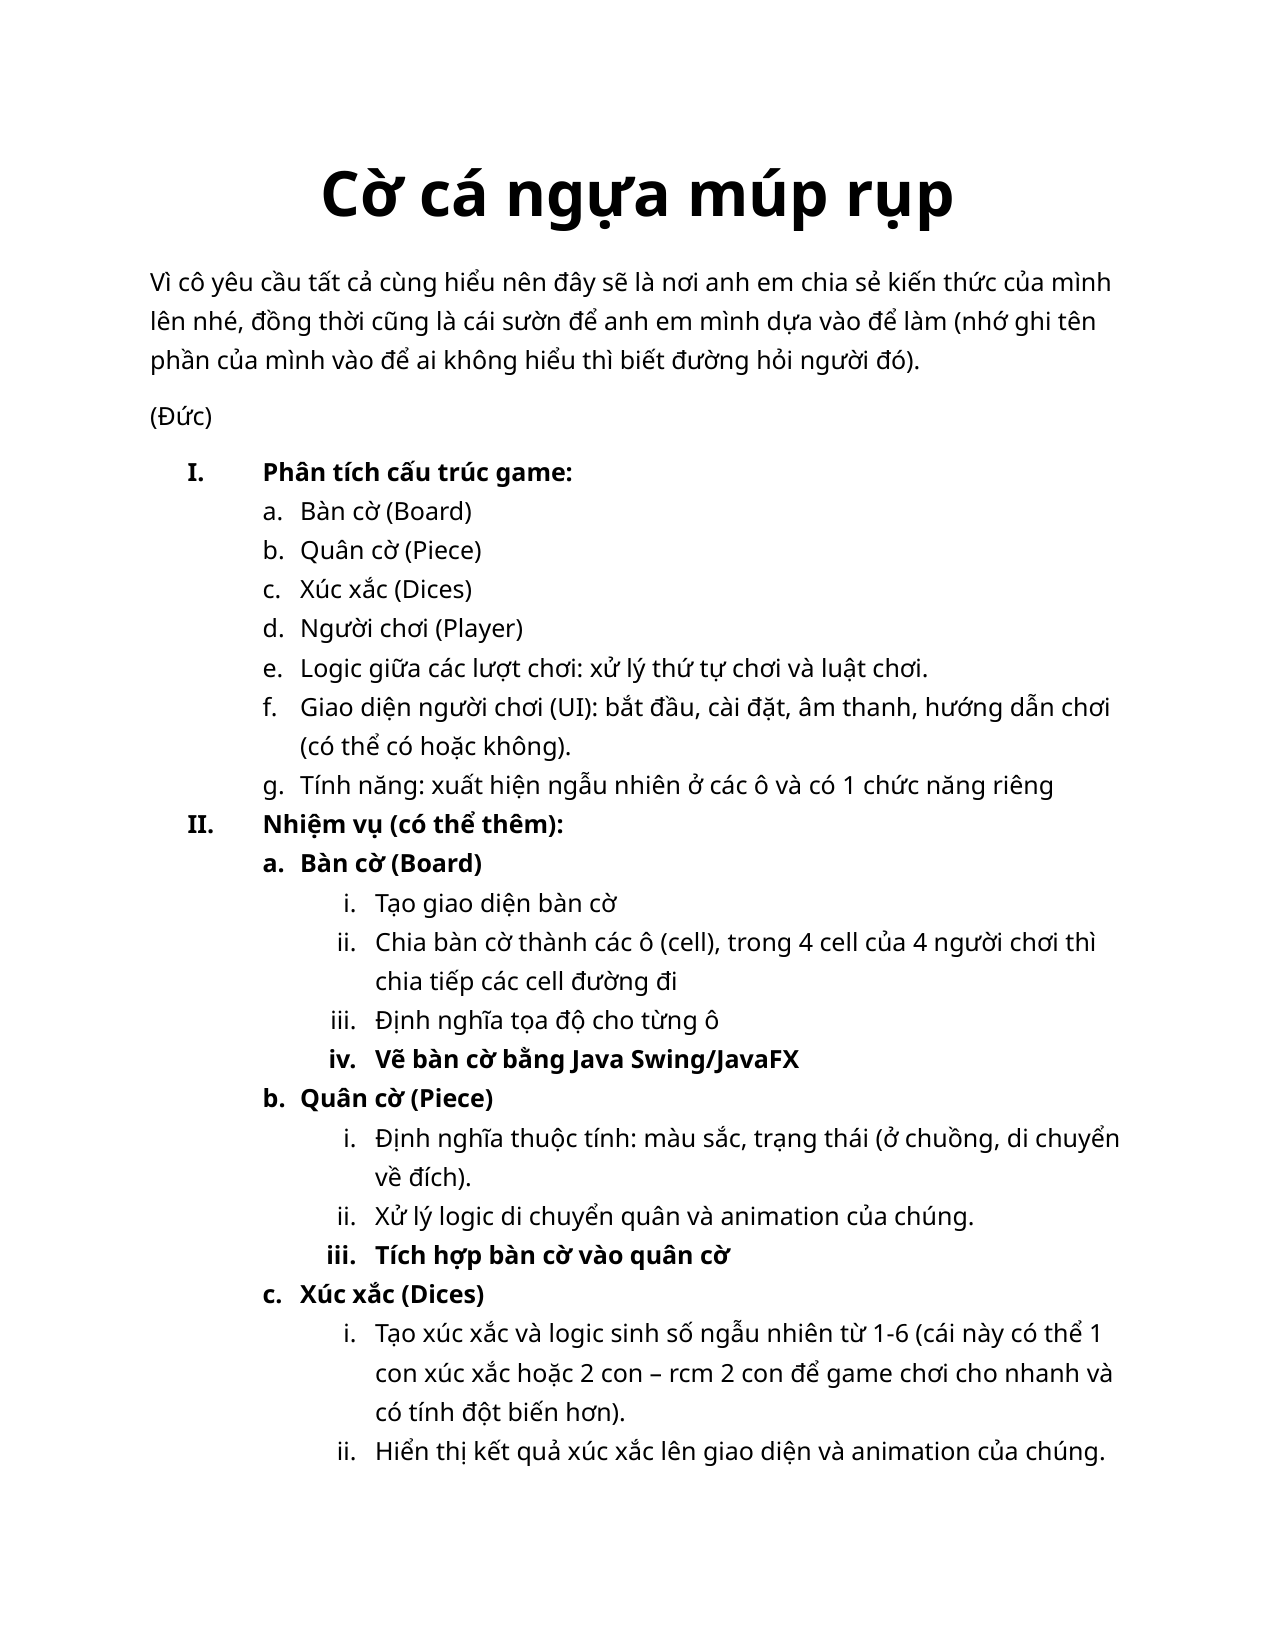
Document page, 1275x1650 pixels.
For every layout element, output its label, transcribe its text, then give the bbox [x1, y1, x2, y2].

list Phân tích cấu trúc game: [187, 454, 1125, 488]
list Tính năng: xuất hiện ngẫu nhiên ở các ô và có 1 chức năng riêng [262, 768, 1125, 802]
list Định nghĩa tọa độ cho từng ô [356, 1003, 1125, 1037]
list Tạo xúc xắc và logic sinh số ngẫu nhiên từ 1-6 (cái này có thể 1 con xúc xắc hoặc 2 con – rcm 2 con để game chơi cho nhanh và có tính đột biến hơn). [356, 1316, 1125, 1428]
list Logic giữa các lượt chơi: xử lý thứ tự chơi và luật chơi. [262, 650, 1125, 684]
list Bàn cờ (Board) [262, 494, 1125, 528]
list Quân cờ (Piece) [262, 533, 1125, 567]
text (Đức) [150, 399, 1125, 433]
list Nhiệm vụ (có thể thêm): [187, 807, 1125, 841]
list Quân cờ (Piece) [262, 1081, 1125, 1115]
list Tích hợp bàn cờ vào quân cờ [356, 1238, 1125, 1272]
list Định nghĩa thuộc tính: màu sắc, trạng thái (ở chuồng, di chuyển về đích). [356, 1120, 1125, 1193]
list Người chơi (Player) [262, 611, 1125, 645]
list Vẽ bàn cờ bằng Java Swing/JavaFX [356, 1042, 1125, 1076]
list Chia bàn cờ thành các ô (cell), trong 4 cell của 4 người chơi thì chia tiếp các cell đường đi [356, 924, 1125, 998]
text Vì cô yêu cầu tất cả cùng hiểu nên đây sẽ là nơi anh em chia sẻ kiến thức của mình lên nhé, đồng thời cũng là cái sườn để anh em mình dựa vào để làm (nhớ ghi tên phần của mình vào để ai không hiểu thì biết đường hỏi người đó). [150, 264, 1125, 377]
list Giao diện người chơi (UI): bắt đầu, cài đặt, âm thanh, hướng dẫn chơi (có thể có hoặc không). [262, 689, 1125, 763]
list Tạo giao diện bàn cờ [356, 885, 1125, 919]
list Xử lý logic di chuyển quân và animation của chúng. [356, 1199, 1125, 1233]
list Bàn cờ (Board) [262, 846, 1125, 880]
text Cờ cá ngựa múp rụp [150, 150, 1125, 235]
list Xúc xắc (Dices) [262, 572, 1125, 606]
list Xúc xắc (Dices) [262, 1277, 1125, 1311]
list Hiển thị kết quả xúc xắc lên giao diện và animation của chúng. [356, 1434, 1125, 1468]
